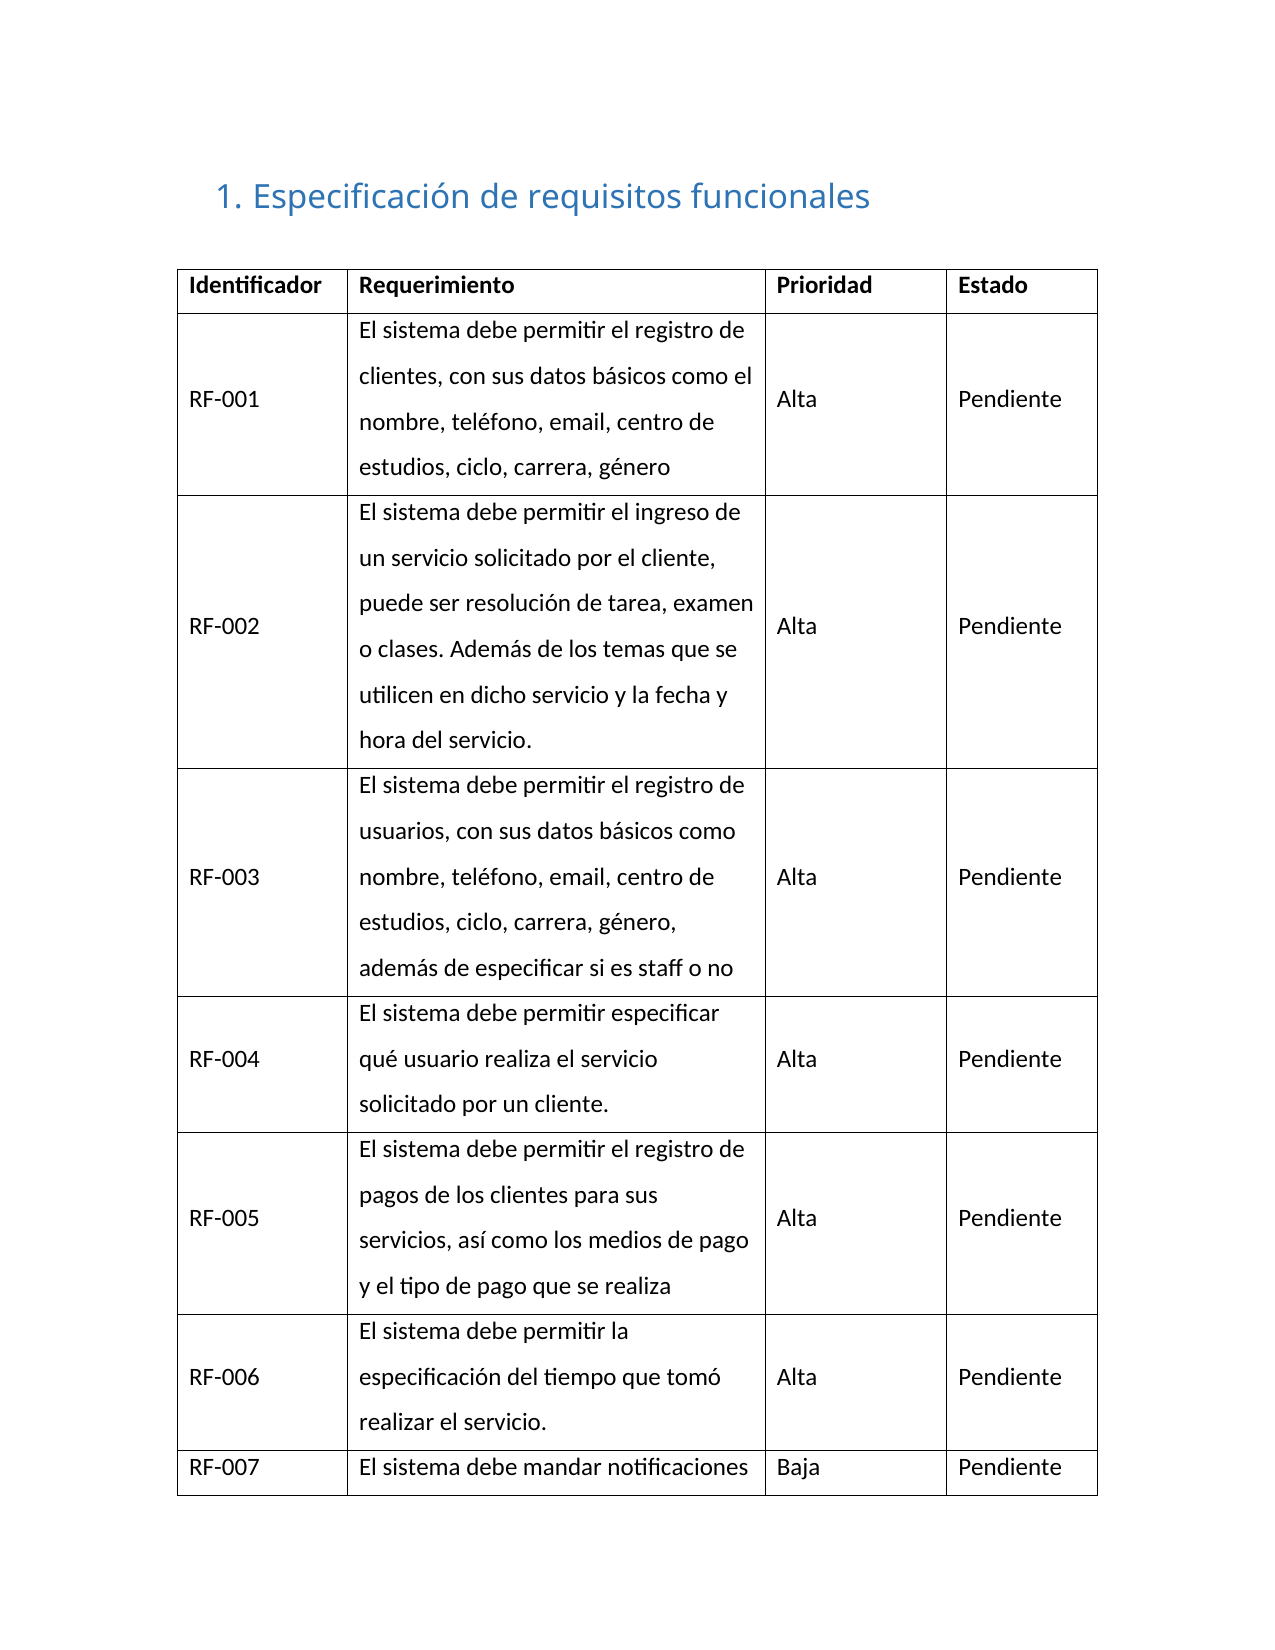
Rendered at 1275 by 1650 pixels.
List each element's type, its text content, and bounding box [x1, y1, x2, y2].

table_cell RF-004 [178, 997, 347, 1132]
table_cell Pendiente [947, 769, 1097, 996]
table_cell RF-007 [178, 1451, 347, 1495]
table_cell El sistema debe permitir especificar qué usuario realiza el servicio solicitado por un cliente. [348, 997, 765, 1132]
table_cell El sistema debe permitir el registro de pagos de los clientes para sus servicios, así como los medios de pago y el tipo de pago que se realiza [348, 1133, 765, 1314]
table_cell Pendiente [947, 496, 1097, 768]
table_cell Pendiente [947, 1315, 1097, 1450]
table_cell Alta [766, 769, 946, 996]
table_cell El sistema debe permitir la especificación del tiempo que tomó realizar el servicio. [348, 1315, 765, 1450]
table_cell Alta [766, 1315, 946, 1450]
table_cell Baja [766, 1451, 946, 1495]
table_header Requerimiento [348, 270, 765, 313]
table_cell Alta [766, 997, 946, 1132]
table_header Estado [947, 270, 1097, 313]
table_cell Pendiente [947, 314, 1097, 495]
table_cell Alta [766, 496, 946, 768]
table_cell El sistema debe permitir el registro de usuarios, con sus datos básicos como nombre, teléfono, email, centro de estudios, ciclo, carrera, género, además de especificar si es staff o no [348, 769, 765, 996]
table_cell Pendiente [947, 1133, 1097, 1314]
table_cell RF-001 [178, 314, 347, 495]
table_header Prioridad [766, 270, 946, 313]
table_cell El sistema debe permitir el ingreso de un servicio solicitado por el cliente, puede ser resolución de tarea, examen o clases. Además de los temas que se utilicen en dicho servicio y la fecha y hora del servicio. [348, 496, 765, 768]
table_cell Pendiente [947, 997, 1097, 1132]
subtitle Especificación de requisitos funcionales [215, 173, 1098, 218]
table_header Identificador [178, 270, 347, 313]
table_cell RF-006 [178, 1315, 347, 1450]
table_cell Alta [766, 1133, 946, 1314]
table_cell RF-005 [178, 1133, 347, 1314]
table_cell Alta [766, 314, 946, 495]
table_cell Pendiente [947, 1451, 1097, 1495]
table_cell El sistema debe permitir el registro de clientes, con sus datos básicos como el nombre, teléfono, email, centro de estudios, ciclo, carrera, género [348, 314, 765, 495]
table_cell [348, 1451, 765, 1495]
table_cell RF-002 [178, 496, 347, 768]
table_cell RF-003 [178, 769, 347, 996]
